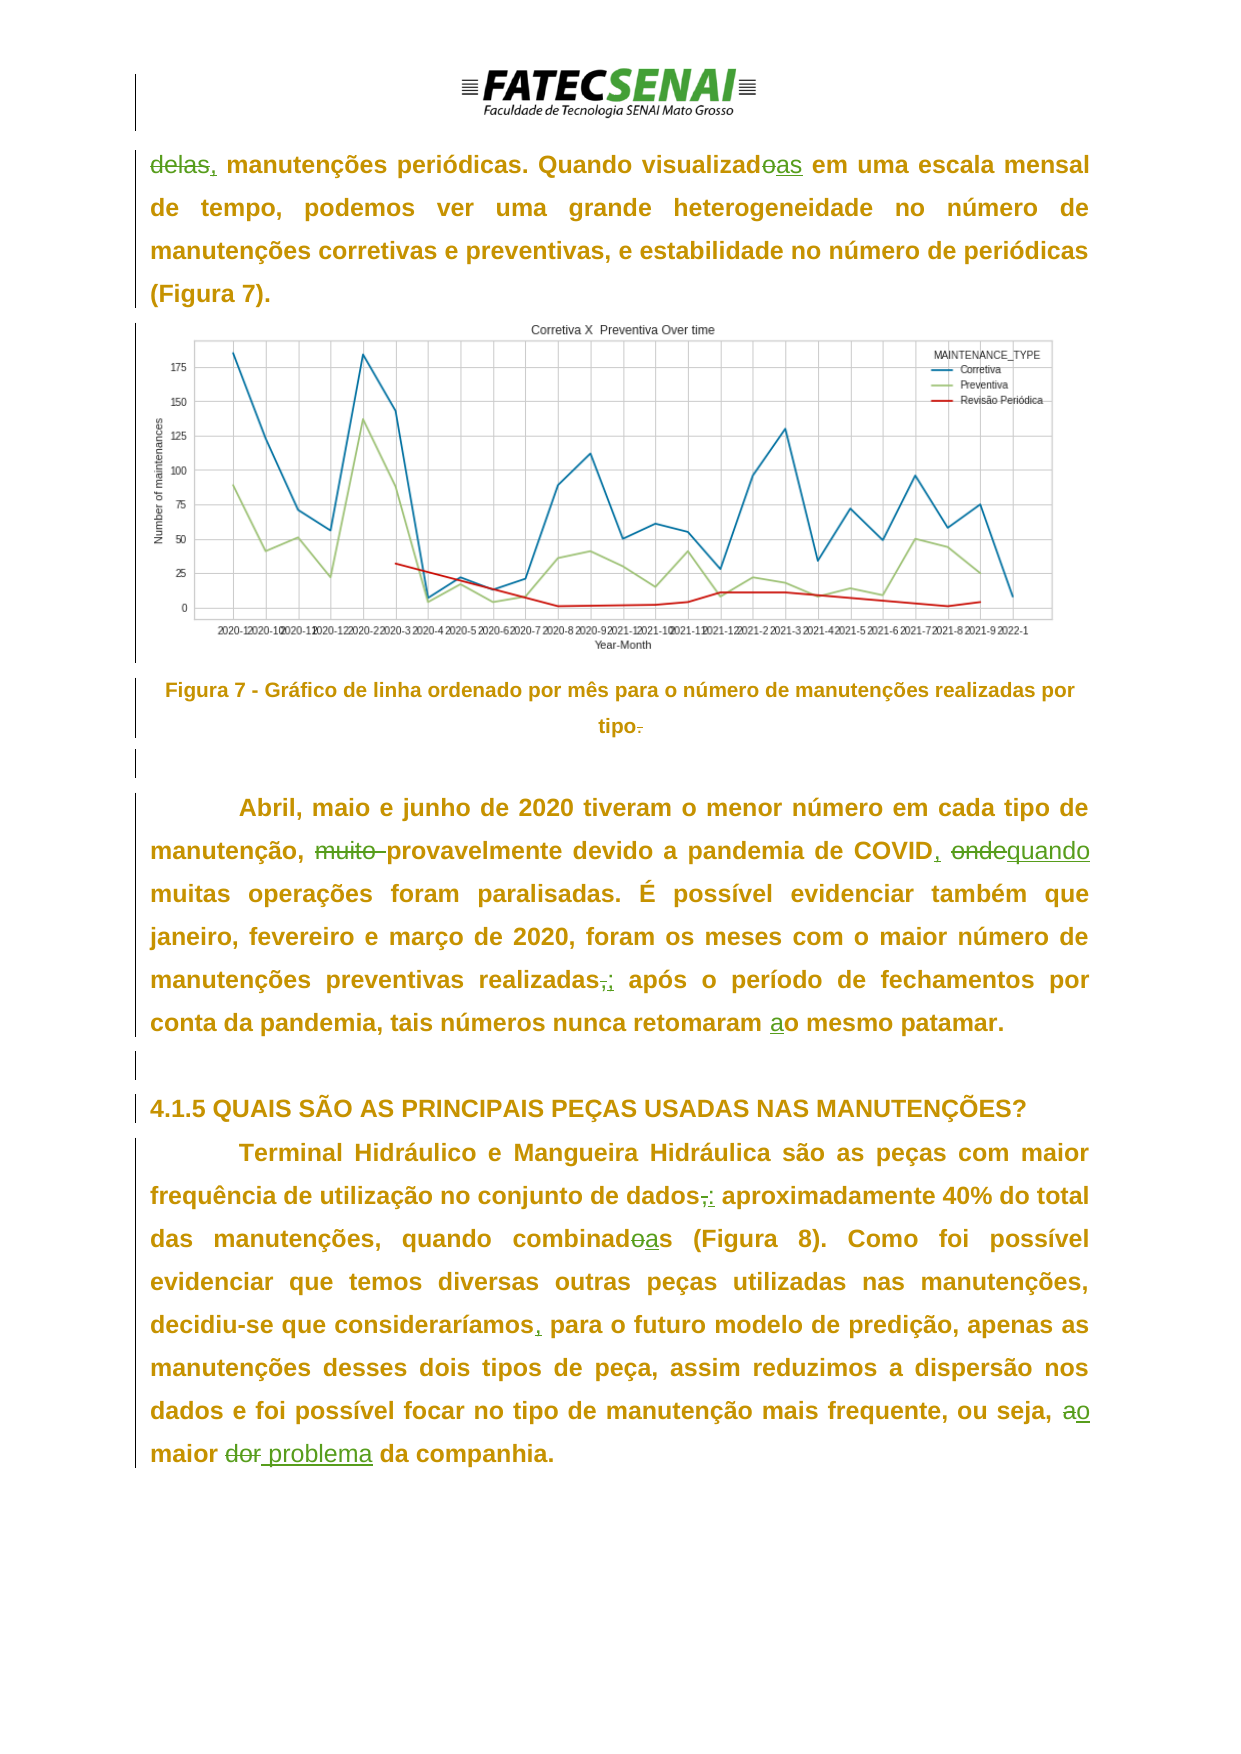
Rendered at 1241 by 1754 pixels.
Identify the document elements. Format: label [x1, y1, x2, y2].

picture [150, 322, 1066, 658]
picture [435, 58, 781, 129]
